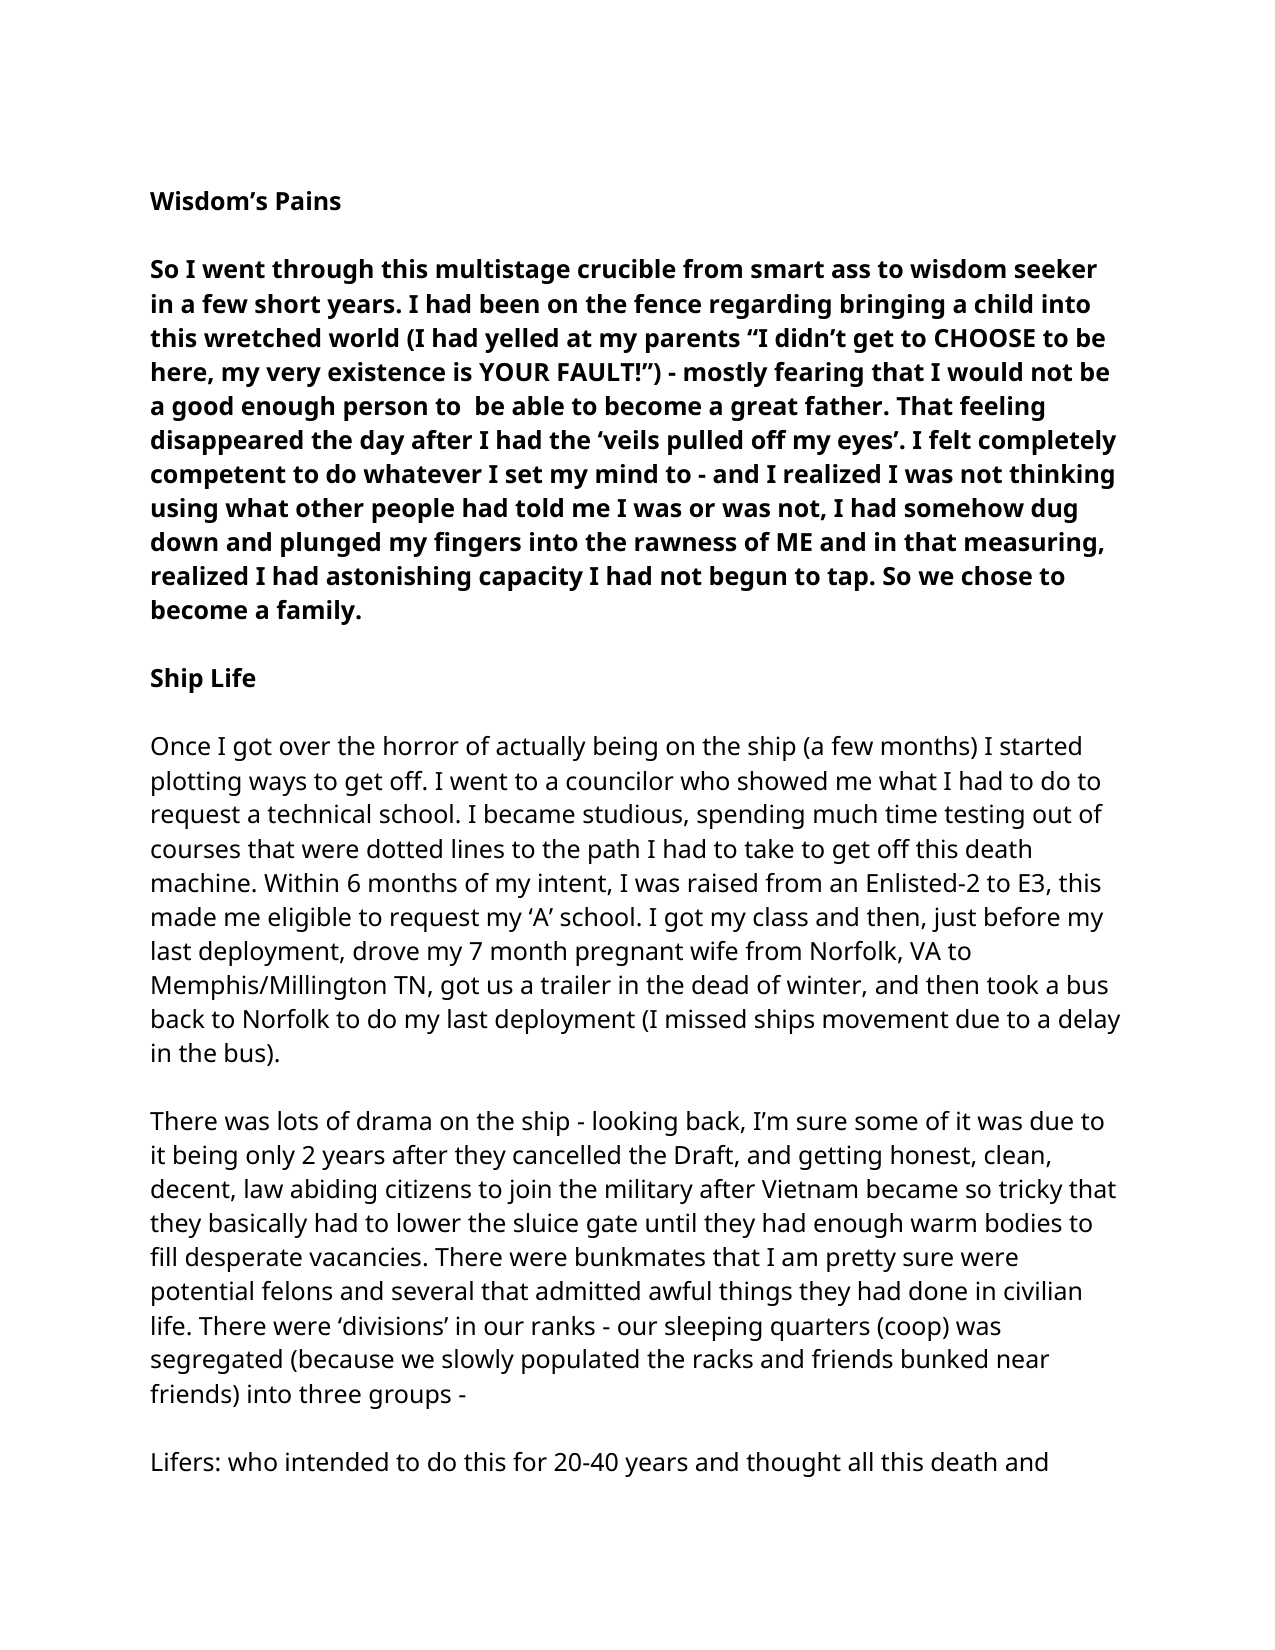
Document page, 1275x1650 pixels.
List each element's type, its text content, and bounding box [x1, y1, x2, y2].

text Wisdom’s Pains [150, 184, 1125, 218]
text Once I got over the horror of actually being on the ship (a few months) I started plotting ways to get off. I went to a councilor who showed me what I had to do to request a technical school. I became studious, spending much time testing out of courses that were dotted lines to the path I had to take to get off this death machine. Within 6 months of my intent, I was raised from an Enlisted-2 to E3, this made me eligible to request my ‘A’ school. I got my class and then, just before my last deployment, drove my 7 month pregnant wife from Norfolk, VA to Memphis/Millington TN, got us a trailer in the dead of winter, and then took a bus back to Norfolk to do my last deployment (I missed ships movement due to a delay in the bus). [150, 729, 1125, 1070]
text There was lots of drama on the ship - looking back, I’m sure some of it was due to it being only 2 years after they cancelled the Draft, and getting honest, clean, decent, law abiding citizens to join the military after Vietnam became so tricky that they basically had to lower the sluice gate until they had enough warm bodies to fill desperate vacancies. There were bunkmates that I am pretty sure were potential felons and several that admitted awful things they had done in civilian life. There were ‘divisions’ in our ranks - our sleeping quarters (coop) was segregated (because we slowly populated the racks and friends bunked near friends) into three groups - [150, 1104, 1125, 1410]
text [150, 1444, 1125, 1478]
text Ship Life [150, 661, 1125, 695]
text So I went through this multistage crucible from smart ass to wisdom seeker in a few short years. I had been on the fence regarding bringing a child into this wretched world (I had yelled at my parents “I didn’t get to CHOOSE to be here, my very existence is YOUR FAULT!”) - mostly fearing that I would not be a good enough person to be able to become a great father. That feeling disappeared the day after I had the ‘veils pulled off my eyes’. I felt completely competent to do whatever I set my mind to - and I realized I was not thinking using what other people had told me I was or was not, I had somehow dug down and plunged my fingers into the rawness of ME and in that measuring, realized I had astonishing capacity I had not begun to tap. So we chose to become a family. [150, 252, 1125, 627]
